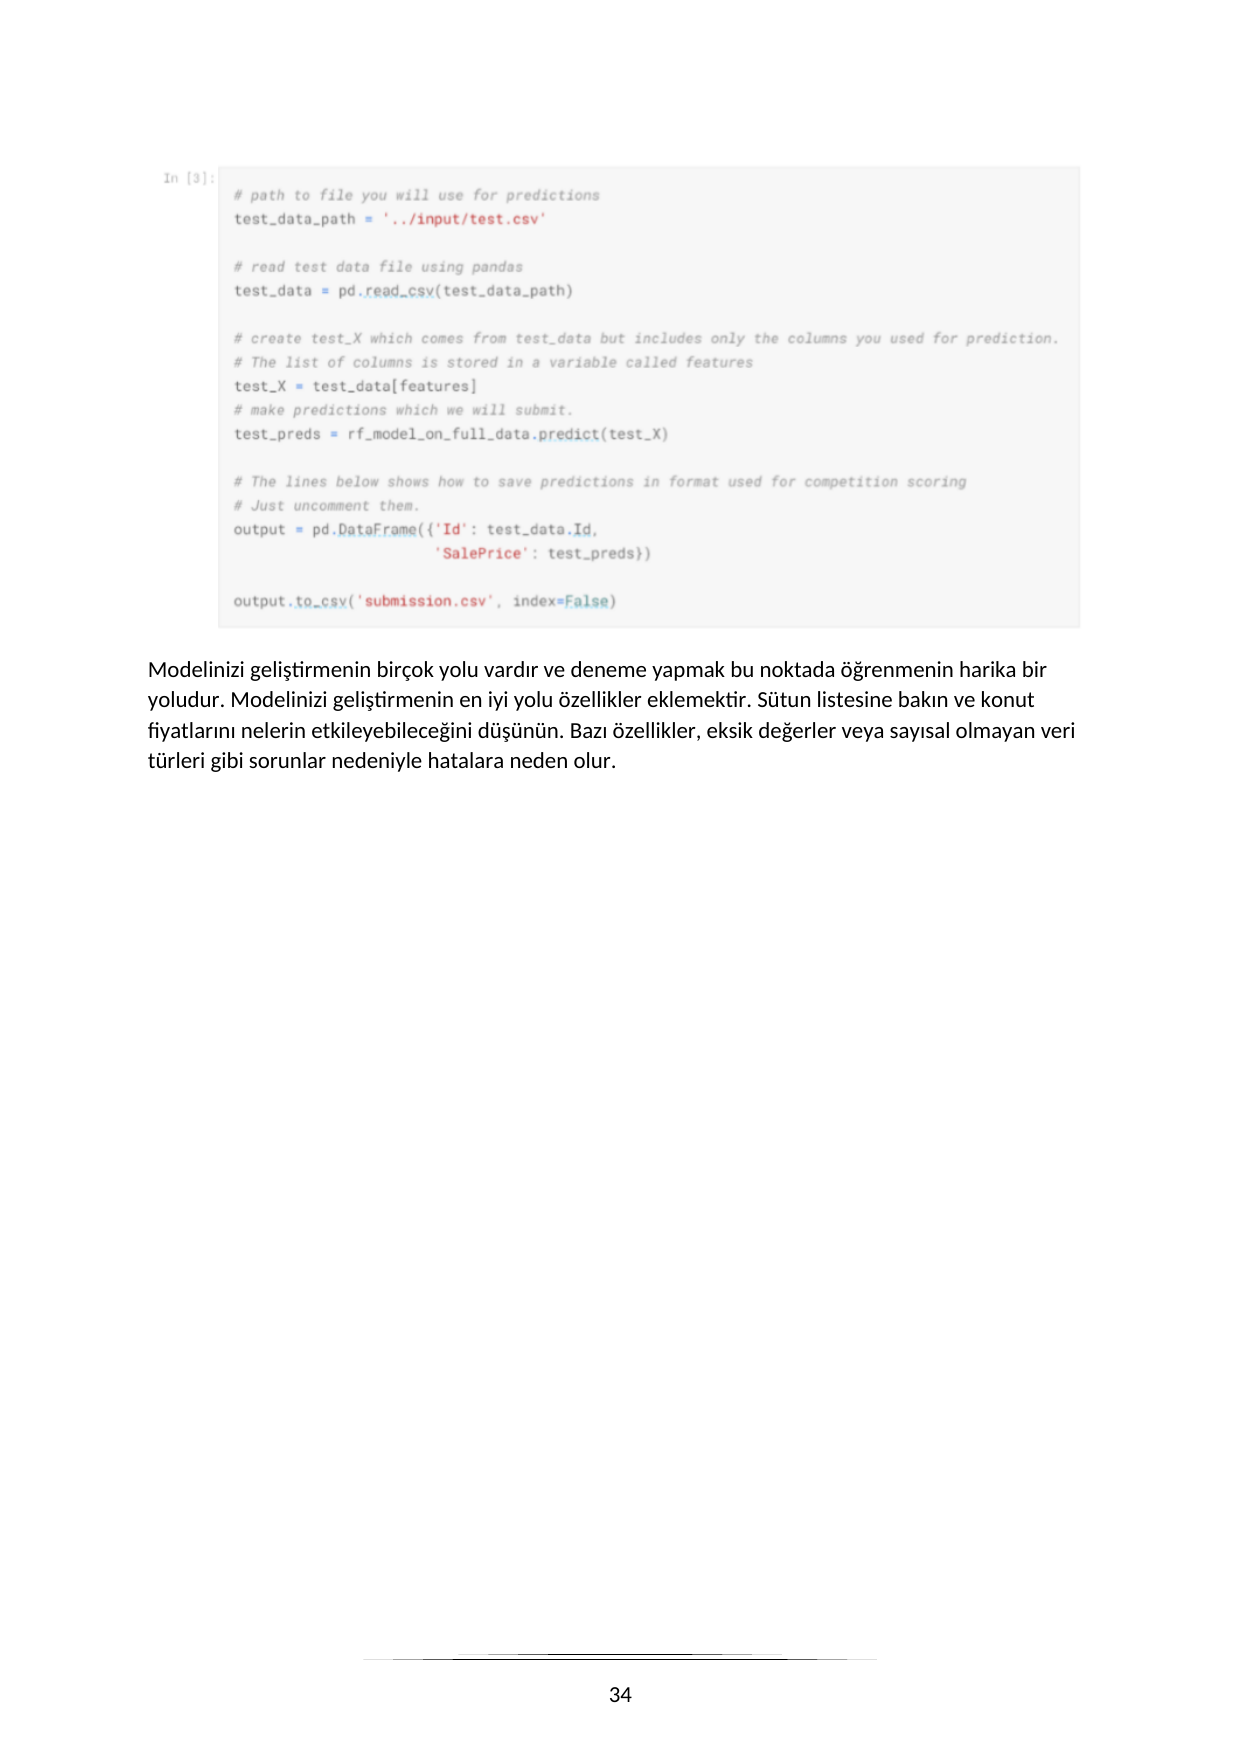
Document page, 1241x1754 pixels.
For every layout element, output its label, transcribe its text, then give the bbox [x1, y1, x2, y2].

text Modelinizi geliştirmenin birçok yolu vardır ve deneme yapmak bu noktada öğrenmenin harika bir yoludur. Modelinizi geliştirmenin en iyi yolu özellikler eklemektir. Sütun listesine bakın ve konut fiyatlarını nelerin etkileyebileceğini düşünün. Bazı özellikler, eksik değerler veya sayısal olmayan veri türleri gibi sorunlar nedeniyle hatalara neden olur. [148, 655, 1093, 774]
picture [147, 147, 1093, 637]
